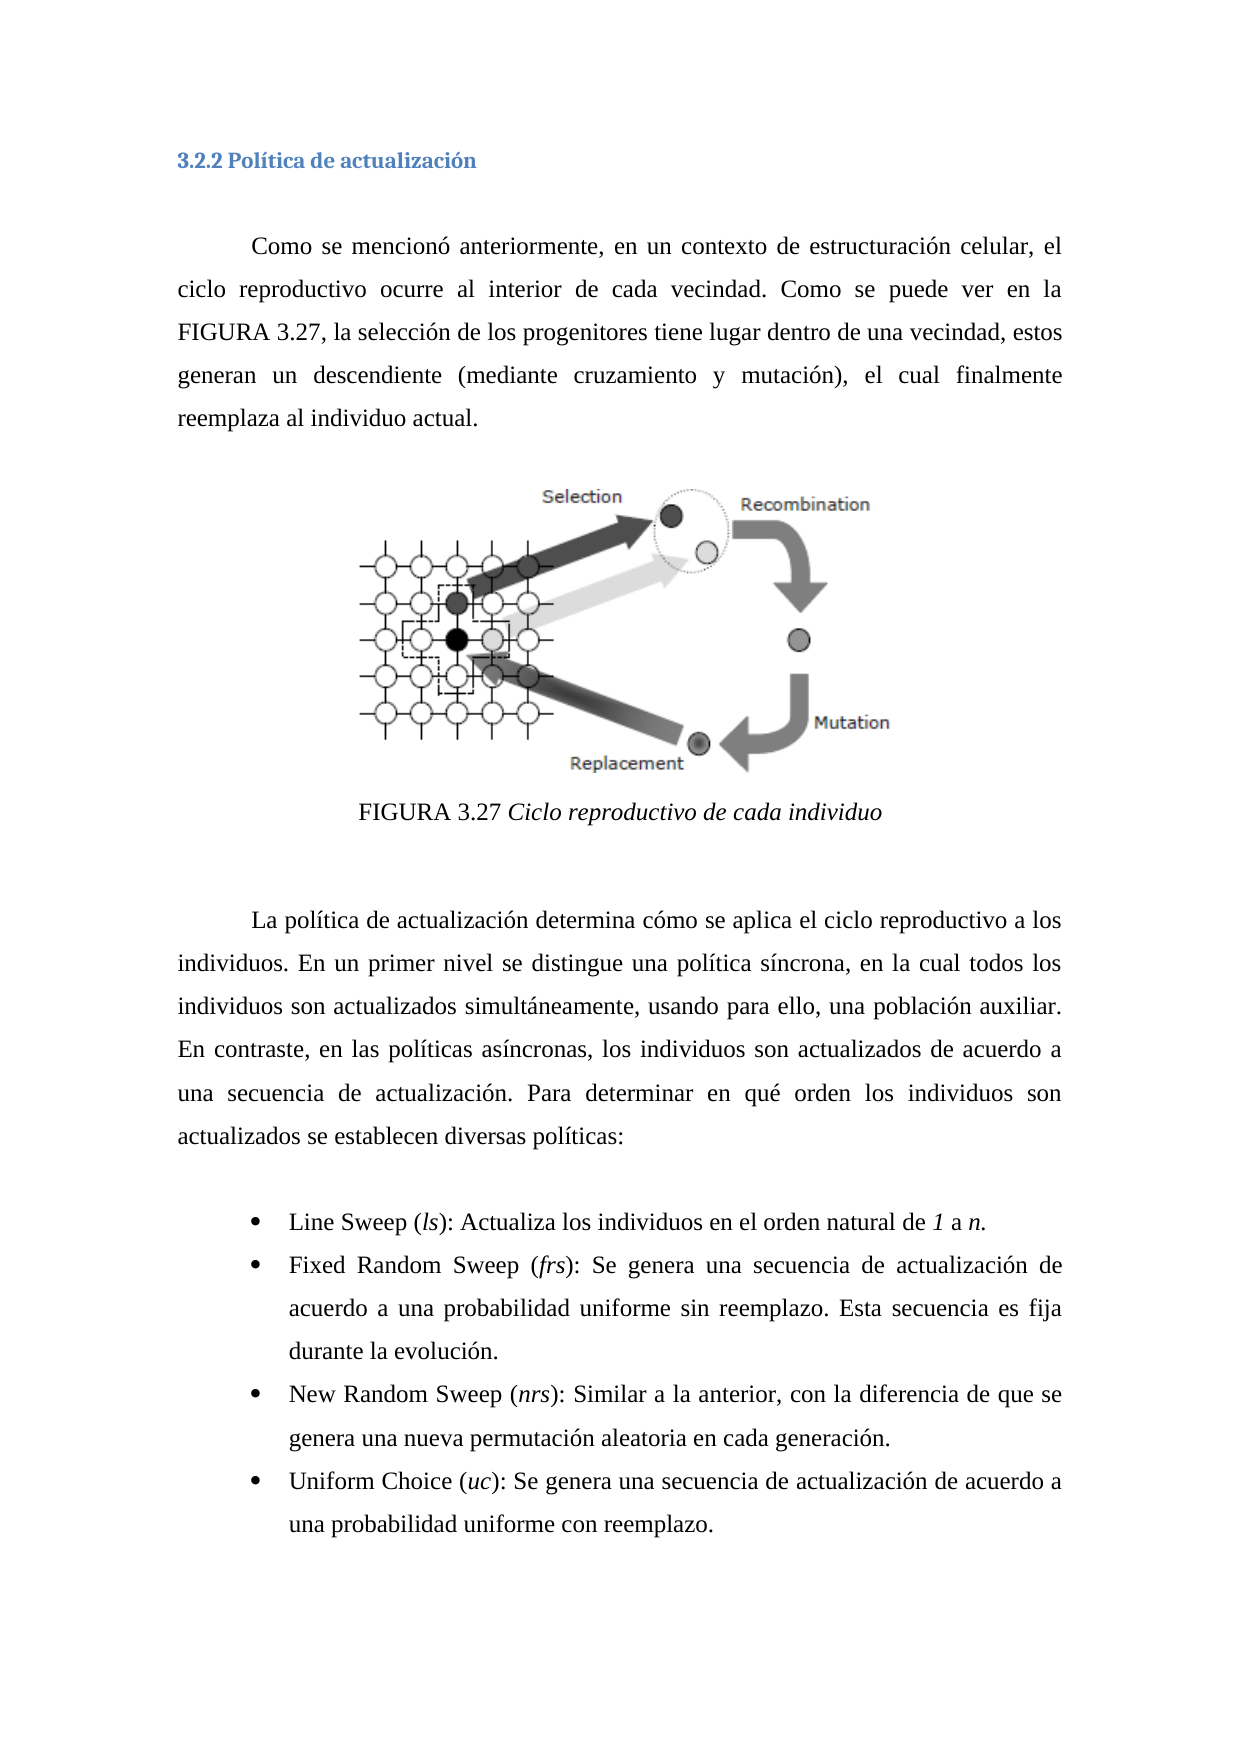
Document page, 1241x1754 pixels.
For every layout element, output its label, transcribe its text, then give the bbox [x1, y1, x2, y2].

list Uniform Choice (uc): Se genera una secuencia de actualización de acuerdo a una probabilidad uniforme con reemplazo. [251, 1466, 1063, 1538]
text La política de actualización determina cómo se aplica el ciclo reproductivo a los individuos. En un primer nivel se distingue una política síncrona, en la cual todos los individuos son actualizados simultáneamente, usando para ello, una población auxiliar. En contraste, en las políticas asíncronas, los individuos son actualizados de acuerdo a una secuencia de actualización. Para determinar en qué orden los individuos son actualizados se establecen diversas políticas: [177, 905, 1063, 1149]
subtitle 3.2.2 Política de actualización [177, 148, 1063, 174]
list Line Sweep (ls): Actualiza los individuos en el orden natural de 1 a n. [251, 1207, 1063, 1236]
list Fixed Random Sweep (frs): Se genera una secuencia de actualización de acuerdo a una probabilidad uniforme sin reemplazo. Esta secuencia es fija durante la evolución. [251, 1250, 1063, 1365]
picture [349, 489, 892, 773]
list New Random Sweep (nrs): Similar a la anterior, con la diferencia de que se genera una nueva permutación aleatoria en cada generación. [251, 1379, 1063, 1451]
